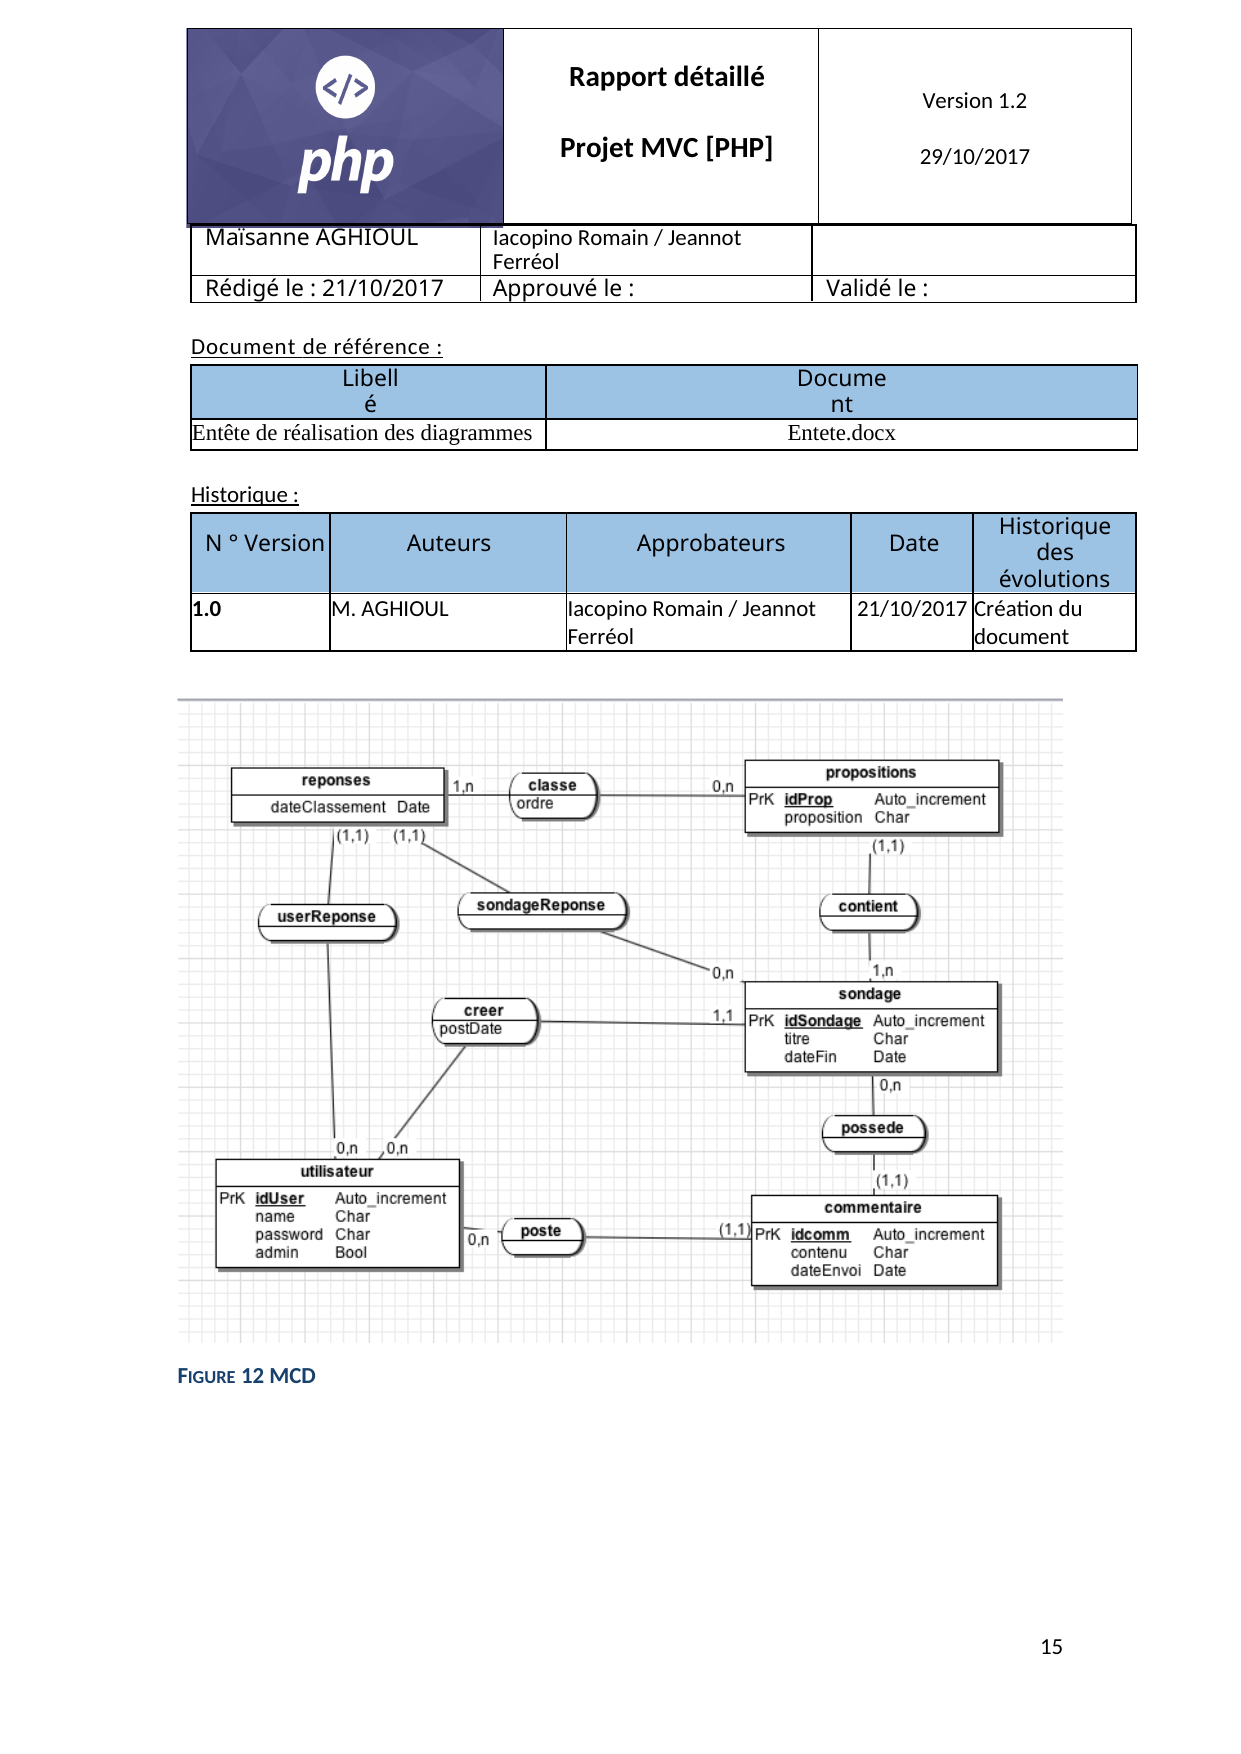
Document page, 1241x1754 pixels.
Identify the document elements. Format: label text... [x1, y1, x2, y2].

table_cell Maïsanne AGHIOUL [192, 226, 480, 275]
table_cell Création du document [974, 594, 1135, 650]
table_cell M. AGHIOUL [331, 594, 566, 650]
table_cell 21/10/2017 [852, 594, 972, 650]
table_cell Approuvé le : [481, 276, 811, 301]
text Document de référence : [191, 332, 1063, 361]
table_cell 1.0 [192, 594, 329, 650]
table_cell Iacopino Romain / Jeannot Ferréol [481, 226, 811, 275]
table_header Auteurs [331, 514, 566, 592]
table_cell [813, 226, 1135, 275]
text Historique : [191, 480, 1063, 508]
table_header Libellé [192, 366, 545, 418]
table_cell Iacopino Romain / Jeannot Ferréol [567, 594, 850, 650]
table_cell Rédigé le : 21/10/2017 [192, 276, 480, 301]
table_header Date [852, 514, 972, 592]
table_cell Validé le : [813, 276, 1135, 301]
text Figure 12 MCD [177, 1362, 1063, 1390]
table_cell Entête de réalisation des diagrammes [192, 420, 545, 449]
picture [186, 28, 190, 228]
table_header Approbateurs [567, 514, 850, 592]
table_header N ° Version [192, 514, 329, 592]
table_cell Entete.docx [547, 420, 1137, 449]
picture [177, 698, 1063, 1343]
table_header Historique des évolutions [974, 514, 1135, 592]
picture [188, 29, 503, 223]
table_header Document [547, 366, 1137, 418]
